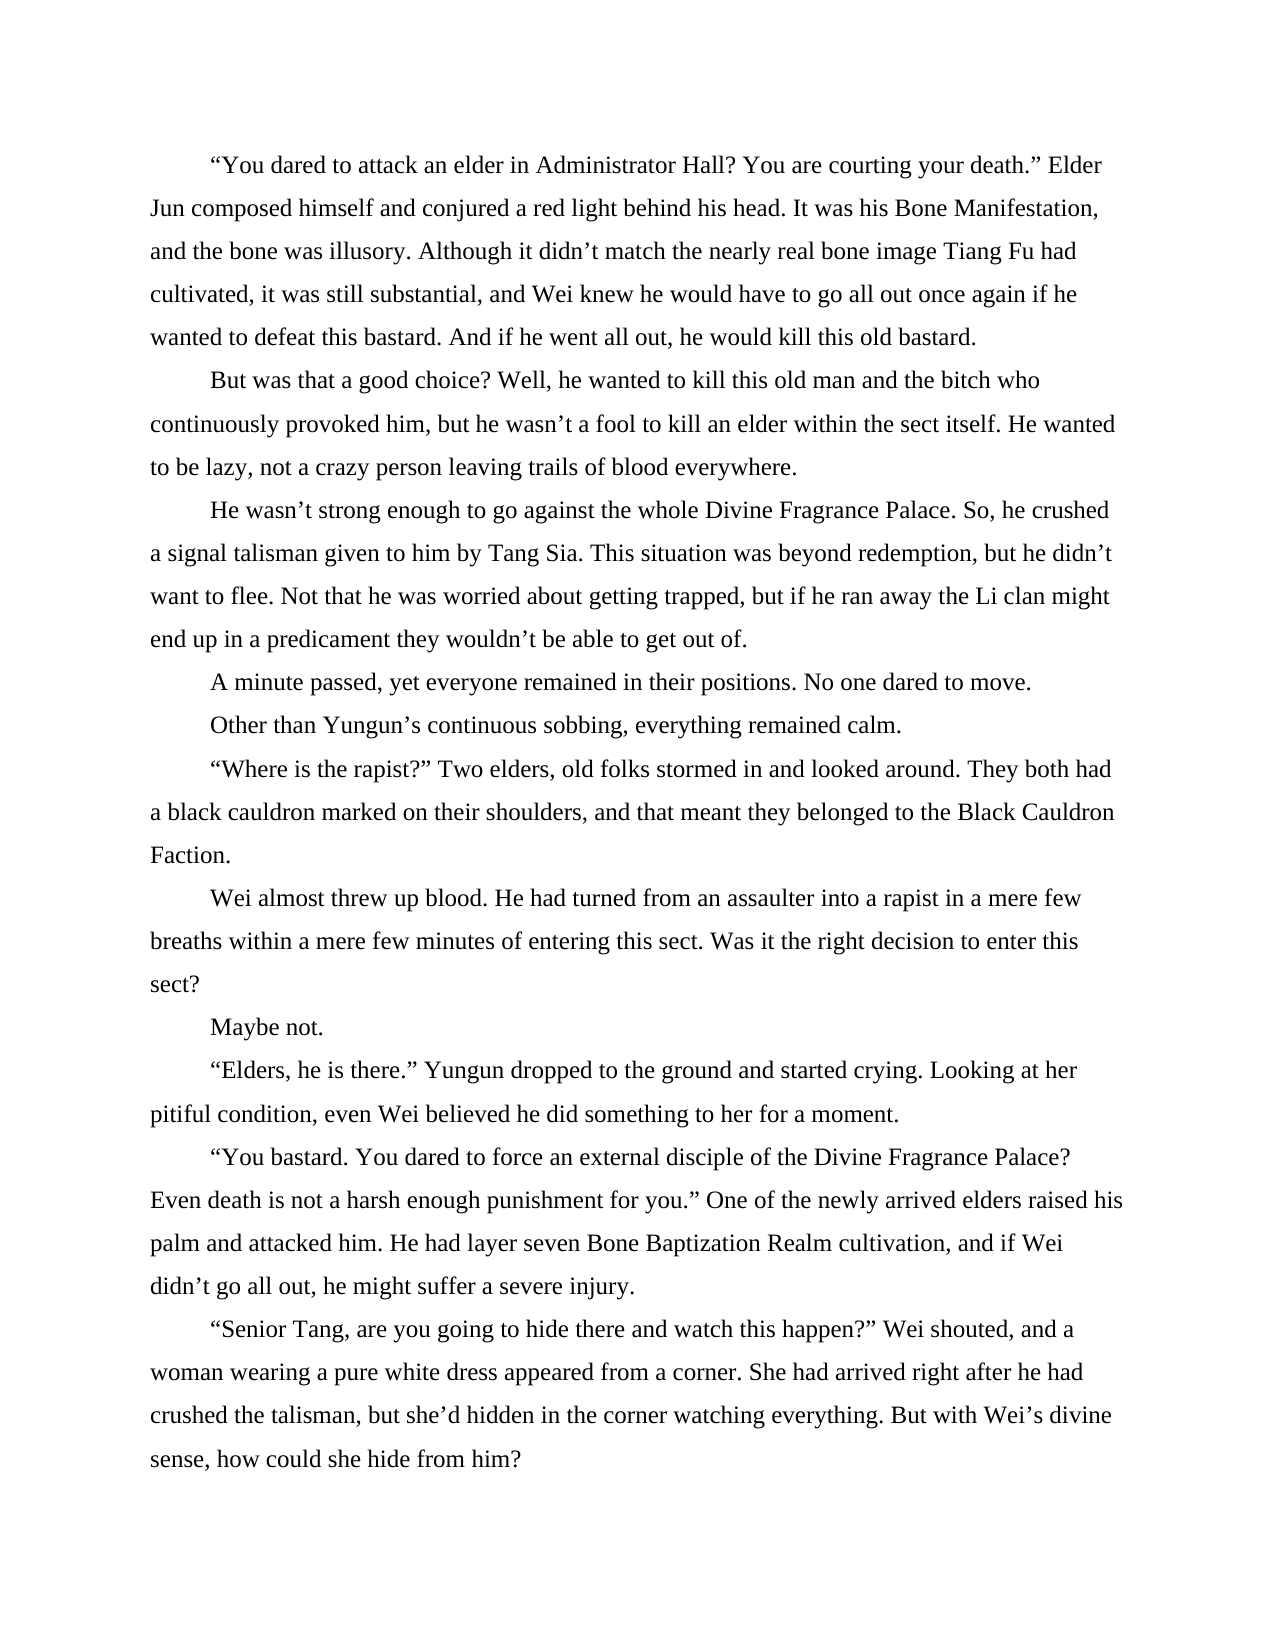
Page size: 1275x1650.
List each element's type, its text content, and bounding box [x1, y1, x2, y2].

text Other than Yungun’s continuous sobbing, everything remained calm. [150, 711, 1125, 739]
text “You bastard. You dared to force an external disciple of the Divine Fragrance Palace? Even death is not a harsh enough punishment for you.” One of the newly arrived elders raised his palm and attacked him. He had layer seven Bone Baptization Realm cultivation, and if Wei didn’t go all out, he might suffer a severe injury. [150, 1142, 1125, 1300]
text Wei almost threw up blood. He had turned from an assaulter into a rapist in a mere few breaths within a mere few minutes of entering this sect. Was it the right decision to enter this sect? [150, 883, 1125, 998]
text “Senior Tang, are you going to hide there and watch this happen?” Wei shouted, and a woman wearing a pure white dress appeared from a corner. She had arrived right after he had crushed the talisman, but she’d hidden in the corner watching everything. But with Wei’s divine sense, how could she hide from him? [150, 1314, 1125, 1472]
text Maybe not. [150, 1012, 1125, 1041]
text But was that a good choice? Well, he wanted to kill this old man and the bitch who continuously provoked him, but he wasn’t a fool to kill an elder within the sect itself. He wanted to be lazy, not a crazy person leaving trails of blood everywhere. [150, 366, 1125, 481]
text “Elders, he is there.” Yungun dropped to the ground and started crying. Looking at her pitiful condition, even Wei believed he did something to her for a moment. [150, 1056, 1125, 1127]
text A minute passed, yet everyone remained in their positions. No one dared to move. [150, 667, 1125, 696]
text “Where is the rapist?” Two elders, old folks stormed in and looked around. They both had a black cauldron marked on their shoulders, and that meant they belonged to the Black Cauldron Faction. [150, 754, 1125, 869]
text He wasn’t strong enough to go against the whole Divine Fragrance Palace. So, he crushed a signal talisman given to him by Tang Sia. This situation was beyond redemption, but he didn’t want to flee. Not that he was worried about getting trapped, but if he ran away the Li clan might end up in a predicament they wouldn’t be able to get out of. [150, 495, 1125, 653]
text “You dared to attack an elder in Administrator Hall? You are courting your death.” Elder Jun composed himself and conjured a red light behind his head. It was his Bone Manifestation, and the bone was illusory. Although it didn’t match the nearly real bone image Tiang Fu had cultivated, it was still substantial, and Wei knew he would have to go all out once again if he wanted to defeat this bastard. And if he went all out, he would kill this old bastard. [150, 150, 1125, 351]
